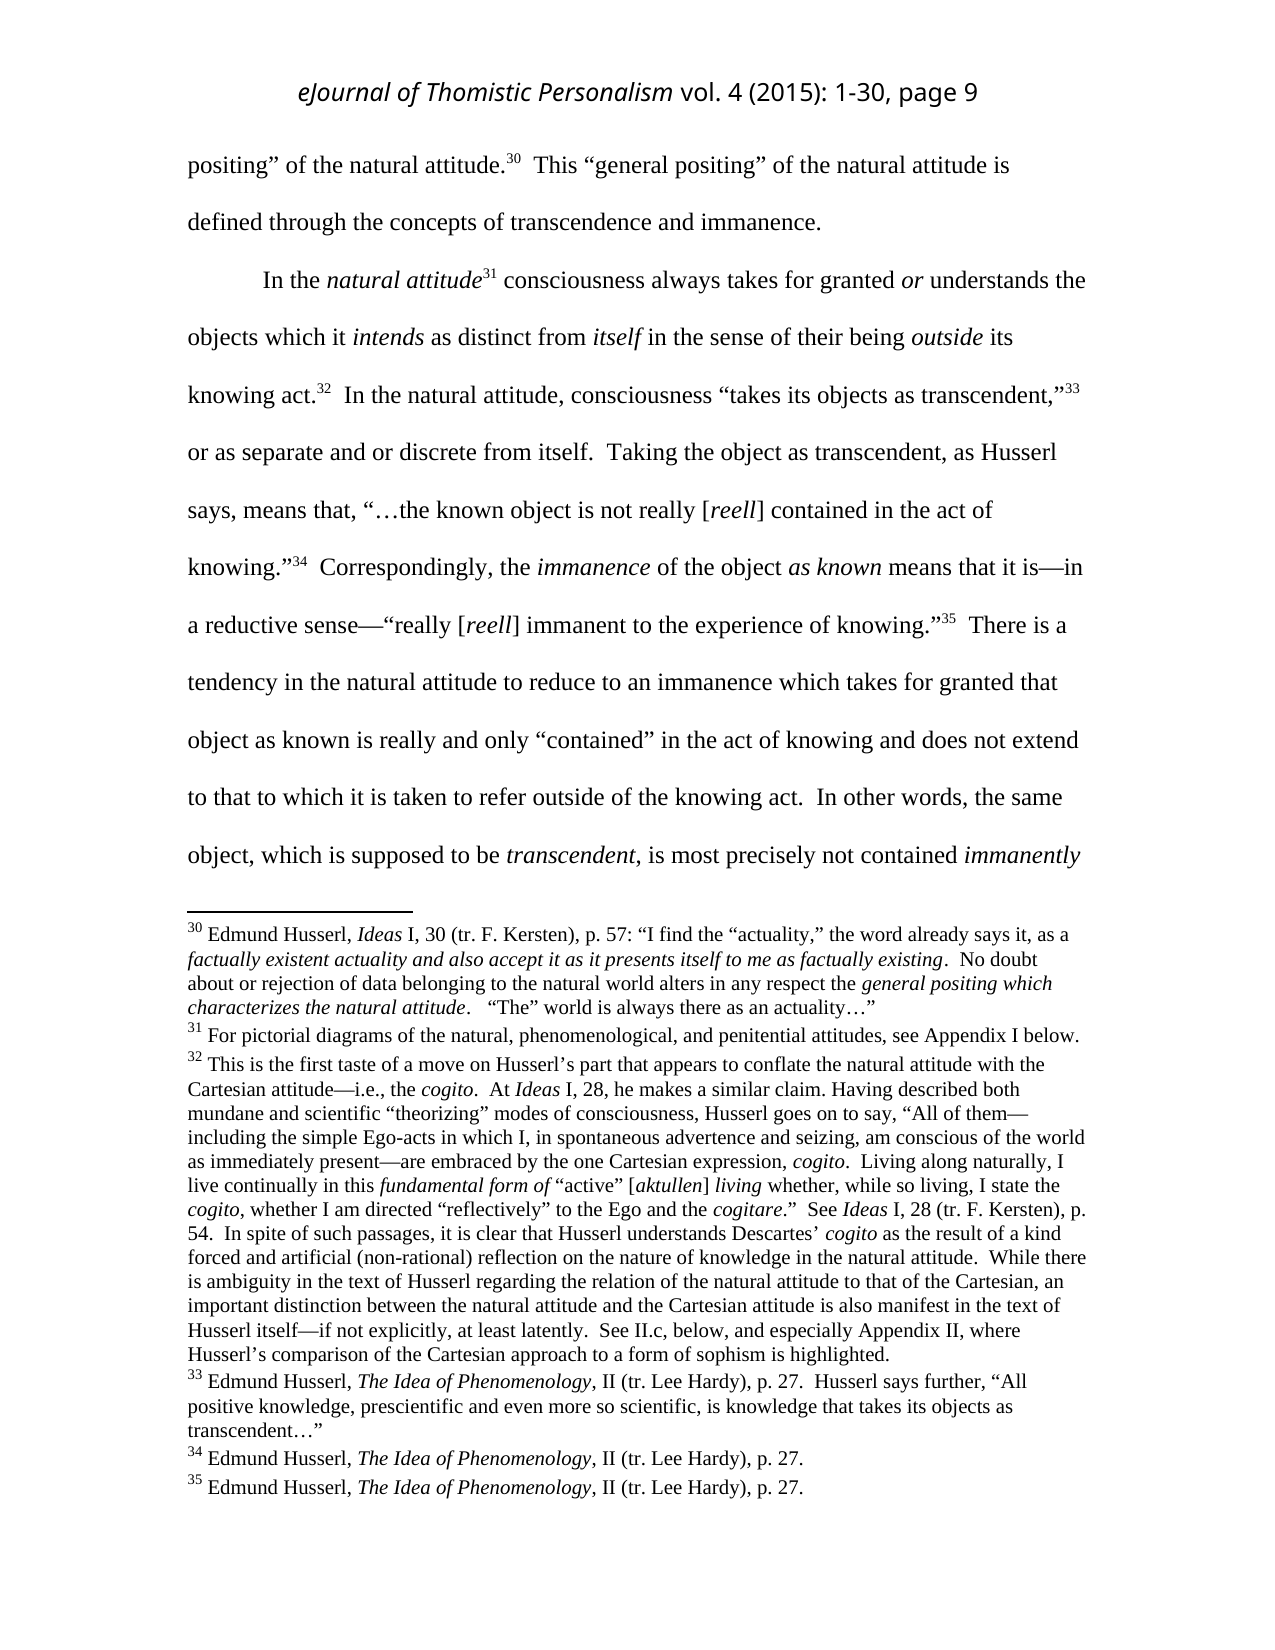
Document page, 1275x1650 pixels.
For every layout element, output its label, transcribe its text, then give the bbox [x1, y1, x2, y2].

text Along with being mundane, the natural attitude also constitutes the mode of consciousness we call positive science, i.e., the study of objects. In acts of both mundane and scientific thought, consciousness is presented with the opportunity to focus in on, categorize, predicate with respect to, and judge particular objects of experience and their relationship[s] with one another. The natural attitude is non-reflective to the extent that, while its characteristic acts may lead to the acknowledgement that some things are “otherwise” than once supposed, and thus, not actually part of the world (e.g., hallucinations), they do not lead to a dismissal of what Husserl calls the “general positing” of the natural attitude. This “general positing” of the natural attitude is defined through the concepts of transcendence and immanence. [187, 150, 1087, 236]
text In the natural attitude consciousness always takes for granted or understands the objects which it intends as distinct from itself in the sense of their being outside its knowing act. In the natural attitude, consciousness “takes its objects as transcendent,” or as separate and or discrete from itself. Taking the object as transcendent, as Husserl says, means that, “…the known object is not really [reell] contained in the act of knowing.” Correspondingly, the immanence of the object as known means that it is—in a reductive sense—“really [reell] immanent to the experience of knowing.” There is a tendency in the natural attitude to reduce to an immanence which takes for granted that object as known is really and only “contained” in the act of knowing and does not extend to that to which it is taken to refer outside of the knowing act. In other words, the same object, which is supposed to be transcendent, is most precisely not contained immanently in the act of knowing—lest, this sense of transcendence would evaporate in contradiction. Thus, what is known is not the transcendent object itself, but a likeness or impression, which is immanently contained in the supposed act of knowing. An equivocation, thus, comes to light from reflection on the natural attitude itself between two senses of ‘object.’ First, there is ‘object’ taken in the sense of that which transcends subjective awareness, and then there is ‘object’ taken as what is merely immanently present to awareness. [187, 265, 1087, 869]
